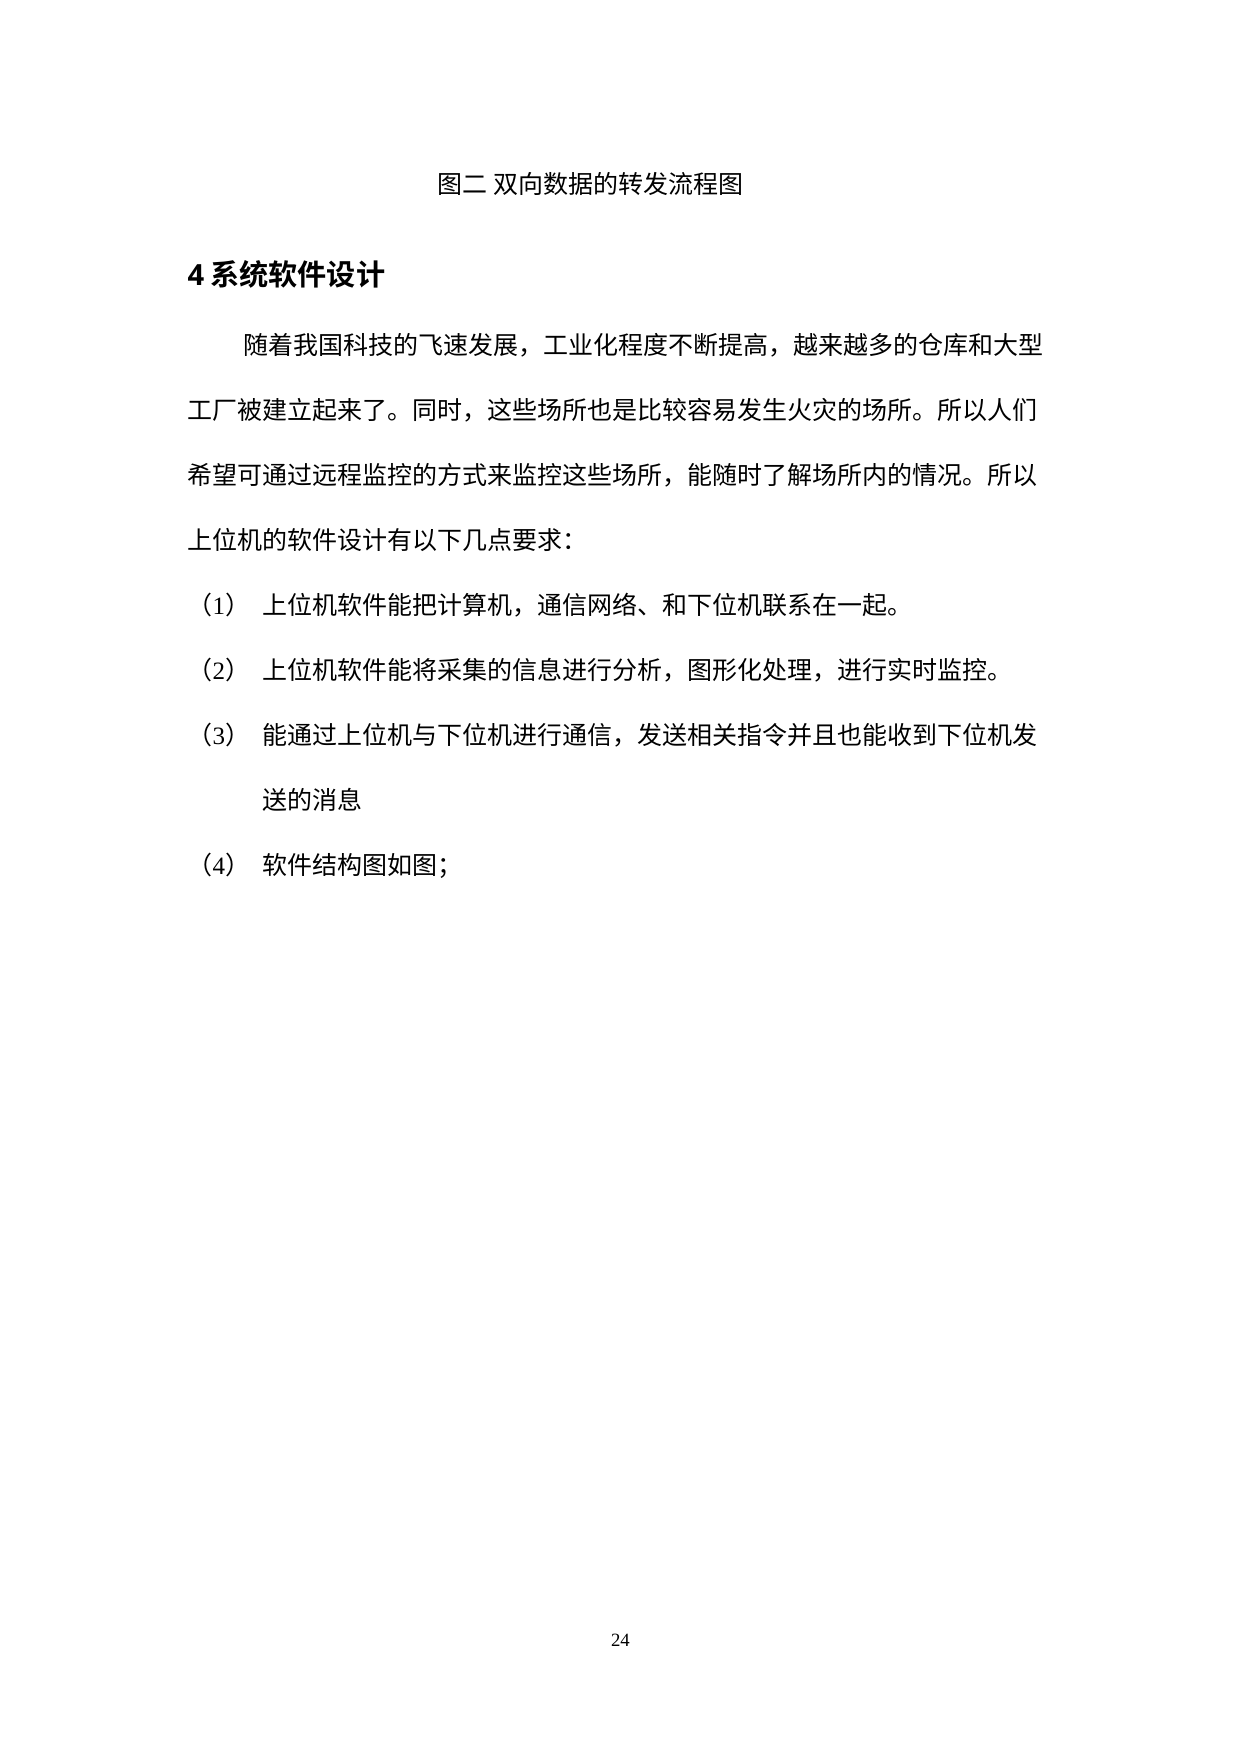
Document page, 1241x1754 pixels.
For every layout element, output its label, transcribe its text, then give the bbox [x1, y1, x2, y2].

list 上位机软件能将采集的信息进行分析，图形化处理，进行实时监控。 [187, 636, 1053, 701]
list 软件结构图如图； [187, 831, 1053, 896]
list 上位机软件能把计算机，通信网络、和下位机联系在一起。 [187, 571, 1053, 636]
list 能通过上位机与下位机进行通信，发送相关指令并且也能收到下位机发送的消息 [187, 701, 1053, 831]
text 随着我国科技的飞速发展，工业化程度不断提高，越来越多的仓库和大型工厂被建立起来了。同时，这些场所也是比较容易发生火灾的场所。所以人们希望可通过远程监控的方式来监控这些场所，能随时了解场所内的情况。所以上位机的软件设计有以下几点要求： [187, 311, 1053, 571]
subtitle 4系统软件设计 [187, 240, 1053, 305]
text 图二 双向数据的转发流程图 [231, 150, 1053, 215]
